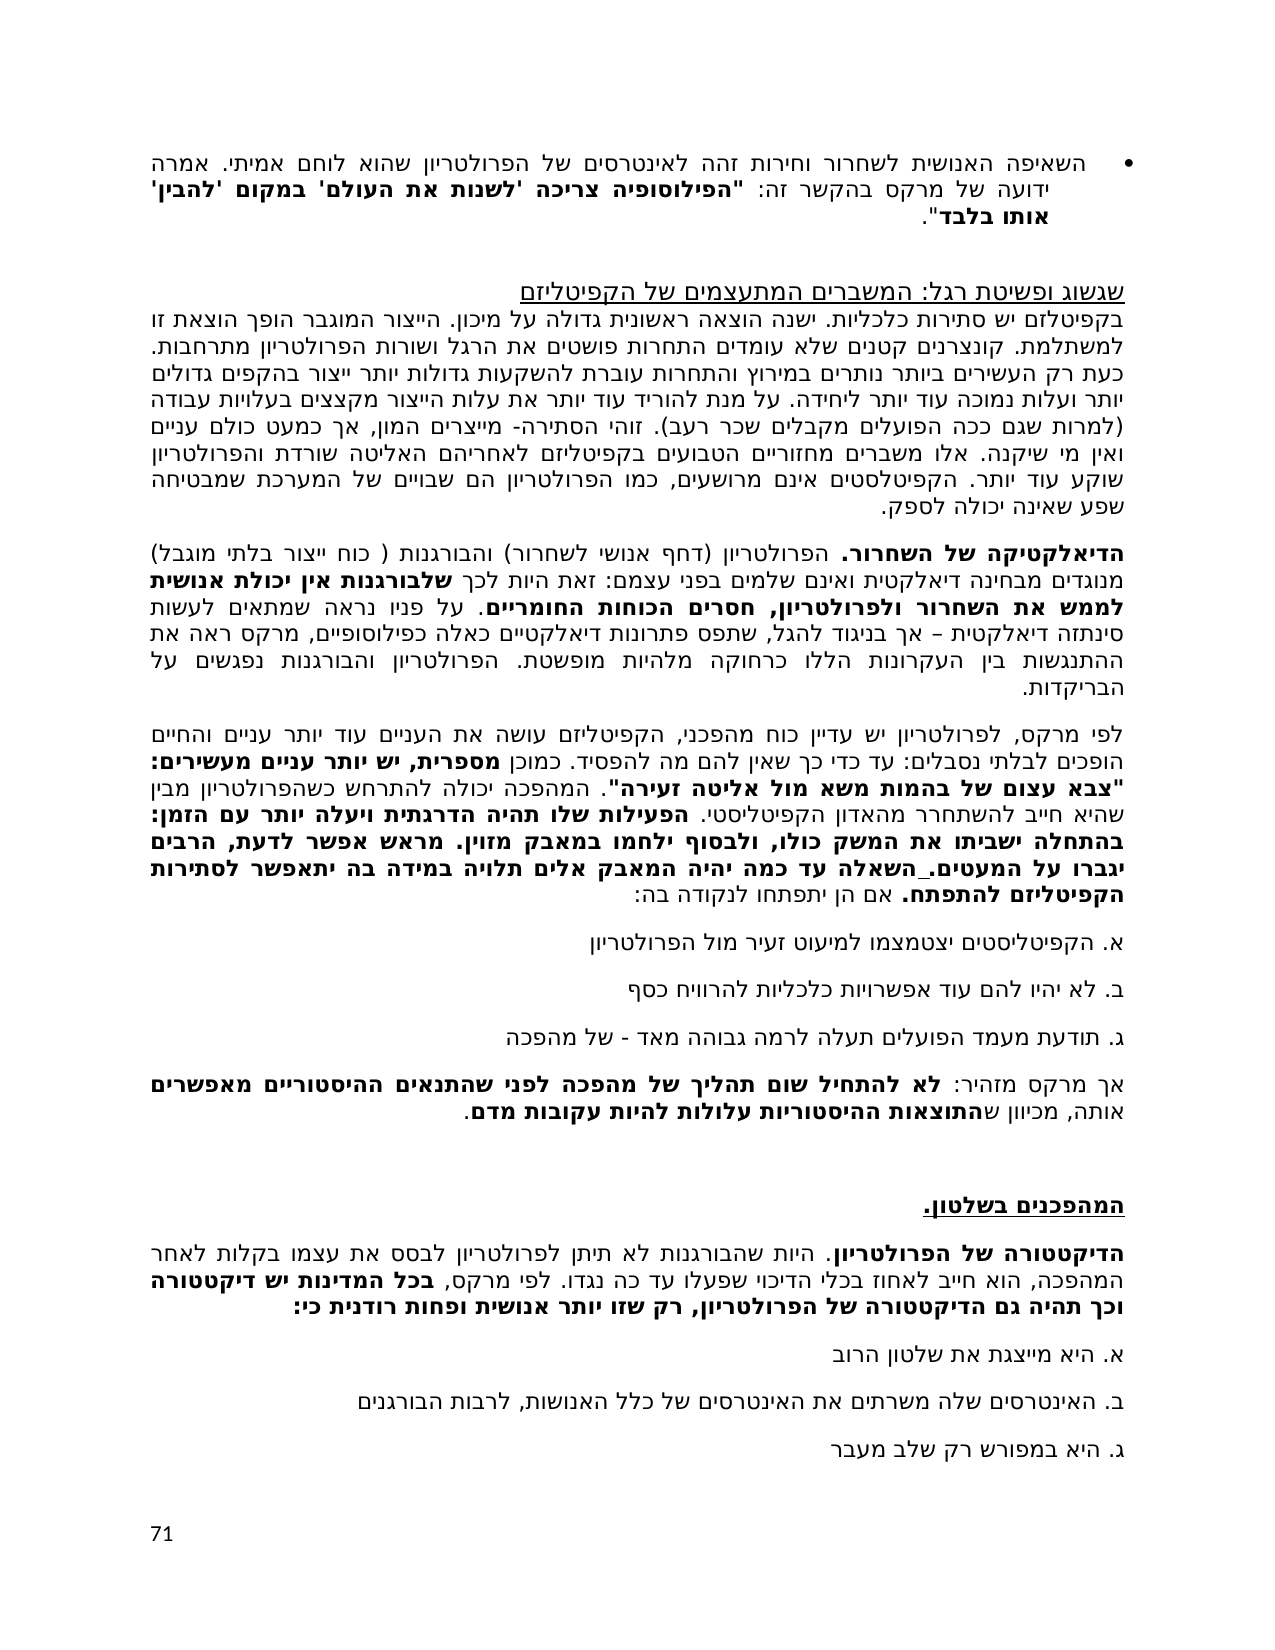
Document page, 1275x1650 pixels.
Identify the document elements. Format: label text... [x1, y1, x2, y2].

text ב. האינטרסים שלה משרתים את האינטרסים של כלל האנושות, לרבות הבורגנים [150, 1388, 1125, 1415]
text א. היא מייצגת את שלטון הרוב [150, 1341, 1125, 1368]
text א. הקפיטליסטים יצטמצמו למיעוט זעיר מול הפרולטריון [150, 929, 1125, 956]
text הדיאלקטיקה של השחרור. הפרולטריון (דחף אנושי לשחרור) והבורגנות ( כוח ייצור בלתי מוגבל) מנוגדים מבחינה דיאלקטית ואינם שלמים בפני עצמם: זאת היות לכך שלבורגנות אין יכולת אנושית לממש את השחרור ולפרולטריון, חסרים הכוחות החומריים. על פניו נראה שמתאים לעשות סינתזה דיאלקטית – אך בניגוד להגל, שתפס פתרונות דיאלקטיים כאלה כפילוסופיים, מרקס ראה את ההתנגשות בין העקרונות הללו כרחוקה מלהיות מופשטת. הפרולטריון והבורגנות נפגשים על הבריקדות. [150, 541, 1125, 701]
text ג. היא במפורש רק שלב מעבר [150, 1436, 1125, 1463]
text המהפכנים בשלטון. [150, 1193, 1125, 1219]
text לפי מרקס, לפרולטריון יש עדיין כוח מהפכני, הקפיטליזם עושה את העניים עוד יותר עניים והחיים הופכים לבלתי נסבלים: עד כדי כך שאין להם מה להפסיד. כמוכן מספרית, יש יותר עניים מעשירים: "צבא עצום של בהמות משא מול אליטה זעירה". המהפכה יכולה להתרחש כשהפרולטריון מבין שהיא חייב להשתחרר מהאדון הקפיטליסטי. הפעילות שלו תהיה הדרגתית ויעלה יותר עם הזמן: בהתחלה ישביתו את המשק כולו, ולבסוף ילחמו במאבק מזוין. מראש אפשר לדעת, הרבים יגברו על המעטים. השאלה עד כמה יהיה המאבק אלים תלויה במידה בה יתאפשר לסתירות הקפיטליזם להתפתח. אם הן יתפתחו לנקודה בה: [150, 721, 1125, 908]
text אך מרקס מזהיר: לא להתחיל שום תהליך של מהפכה לפני שהתנאים ההיסטוריים מאפשרים אותה, מכיוון שהתוצאות ההיסטוריות עלולות להיות עקובות מדם. [150, 1071, 1125, 1125]
text בקפיטלזם יש סתירות כלכליות. ישנה הוצאה ראשונית גדולה על מיכון. הייצור המוגבר הופך הוצאת זו למשתלמת. קונצרנים קטנים שלא עומדים התחרות פושטים את הרגל ושורות הפרולטריון מתרחבות. כעת רק העשירים ביותר נותרים במירוץ והתחרות עוברת להשקעות גדולות יותר ייצור בהקפים גדולים יותר ועלות נמוכה עוד יותר ליחידה. על מנת להוריד עוד יותר את עלות הייצור מקצצים בעלויות עבודה (למרות שגם ככה הפועלים מקבלים שכר רעב). זוהי הסתירה- מייצרים המון, אך כמעט כולם עניים ואין מי שיקנה. אלו משברים מחזוריים הטבועים בקפיטליזם לאחריהם האליטה שורדת והפרולטריון שוקע עוד יותר. הקפיטלסטים אינם מרושעים, כמו הפרולטריון הם שבויים של המערכת שמבטיחה שפע שאינה יכולה לספק. [150, 306, 1125, 520]
text ב. לא יהיו להם עוד אפשרויות כלכליות להרוויח כסף [150, 976, 1125, 1003]
text ג. תודעת מעמד הפועלים תעלה לרמה גבוהה מאד - של מהפכה [150, 1024, 1125, 1051]
list השאיפה האנושית לשחרור וחירות זהה לאינטרסים של הפרולטריון שהוא לוחם אמיתי. אמרה ידועה של מרקס בהקשר זה: "הפילוסופיה צריכה 'לשנות את העולם' במקום 'להבין' אותו בלבד". [150, 150, 1125, 230]
text הדיקטטורה של הפרולטריון. היות שהבורגנות לא תיתן לפרולטריון לבסס את עצמו בקלות לאחר המהפכה, הוא חייב לאחוז בכלי הדיכוי שפעלו עד כה נגדו. לפי מרקס, בכל המדינות יש דיקטטורה וכך תהיה גם הדיקטטורה של הפרולטריון, רק שזו יותר אנושית ופחות רודנית כי: [150, 1240, 1125, 1320]
subtitle שגשוג ופשיטת רגל: המשברים המתעצמים של הקפיטליזם [150, 277, 1125, 306]
